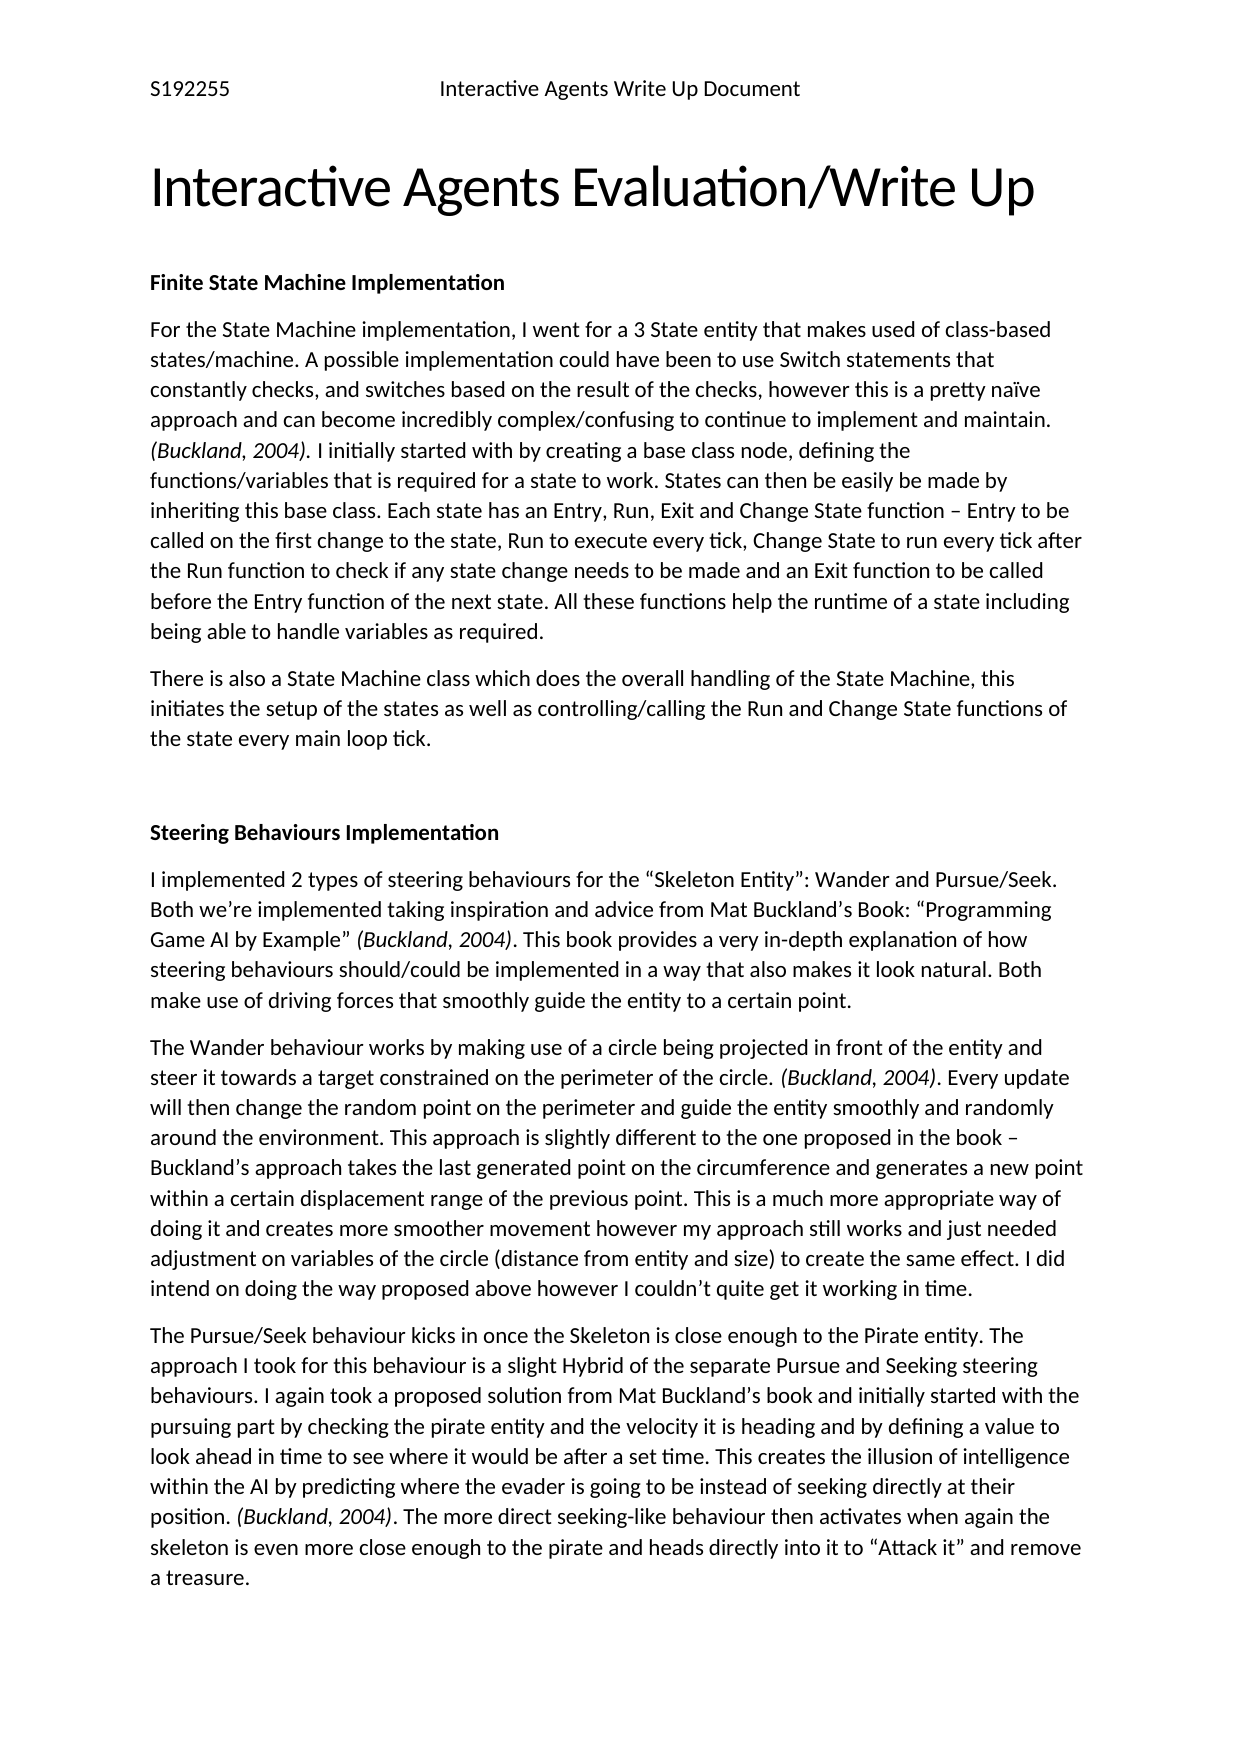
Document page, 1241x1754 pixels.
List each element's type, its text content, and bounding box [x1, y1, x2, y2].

text There is also a State Machine class which does the overall handling of the State Machine, this initiates the setup of the states as well as controlling/calling the Run and Change State functions of the state every main loop tick. [150, 664, 1090, 752]
text The Wander behaviour works by making use of a circle being projected in front of the entity and steer it towards a target constrained on the perimeter of the circle. (Buckland, 2004). Every update will then change the random point on the perimeter and guide the entity smoothly and randomly around the environment. This approach is slightly different to the one proposed in the book – Buckland’s approach takes the last generated point on the circumference and generates a new point within a certain displacement range of the previous point. This is a much more appropriate way of doing it and creates more smoother movement however my approach still works and just needed adjustment on variables of the circle (distance from entity and size) to create the same effect. I did intend on doing the way proposed above however I couldn’t quite get it working in time. [150, 1033, 1090, 1302]
text Steering Behaviours Implementation [150, 818, 1090, 846]
text The Pursue/Seek behaviour kicks in once the Skeleton is close enough to the Pirate entity. The approach I took for this behaviour is a slight Hybrid of the separate Pursue and Seeking steering behaviours. I again took a proposed solution from Mat Buckland’s book and initially started with the pursuing part by checking the pirate entity and the velocity it is heading and by defining a value to look ahead in time to see where it would be after a set time. This creates the illusion of intelligence within the AI by predicting where the evader is going to be instead of seeking directly at their position. (Buckland, 2004). The more direct seeking-like behaviour then activates when again the skeleton is even more close enough to the pirate and heads directly into it to “Attack it” and remove a treasure. [150, 1321, 1090, 1591]
title Interactive Agents Evaluation/Write Up [150, 150, 1090, 221]
text I implemented 2 types of steering behaviours for the “Skeleton Entity”: Wander and Pursue/Seek. Both we’re implemented taking inspiration and advice from Mat Buckland’s Book: “Programming Game AI by Example” (Buckland, 2004). This book provides a very in-depth explanation of how steering behaviours should/could be implemented in a way that also makes it look natural. Both make use of driving forces that smoothly guide the entity to a certain point. [150, 865, 1090, 1014]
text Finite State Machine Implementation [150, 268, 1090, 296]
text For the State Machine implementation, I went for a 3 State entity that makes used of class-based states/machine. A possible implementation could have been to use Switch statements that constantly checks, and switches based on the result of the checks, however this is a pretty naïve approach and can become incredibly complex/confusing to continue to implement and maintain. (Buckland, 2004). I initially started with by creating a base class node, defining the functions/variables that is required for a state to work. States can then be easily be made by inheriting this base class. Each state has an Entry, Run, Exit and Change State function – Entry to be called on the first change to the state, Run to execute every tick, Change State to run every tick after the Run function to check if any state change needs to be made and an Exit function to be called before the Entry function of the next state. All these functions help the runtime of a state including being able to handle variables as required. [150, 315, 1090, 645]
